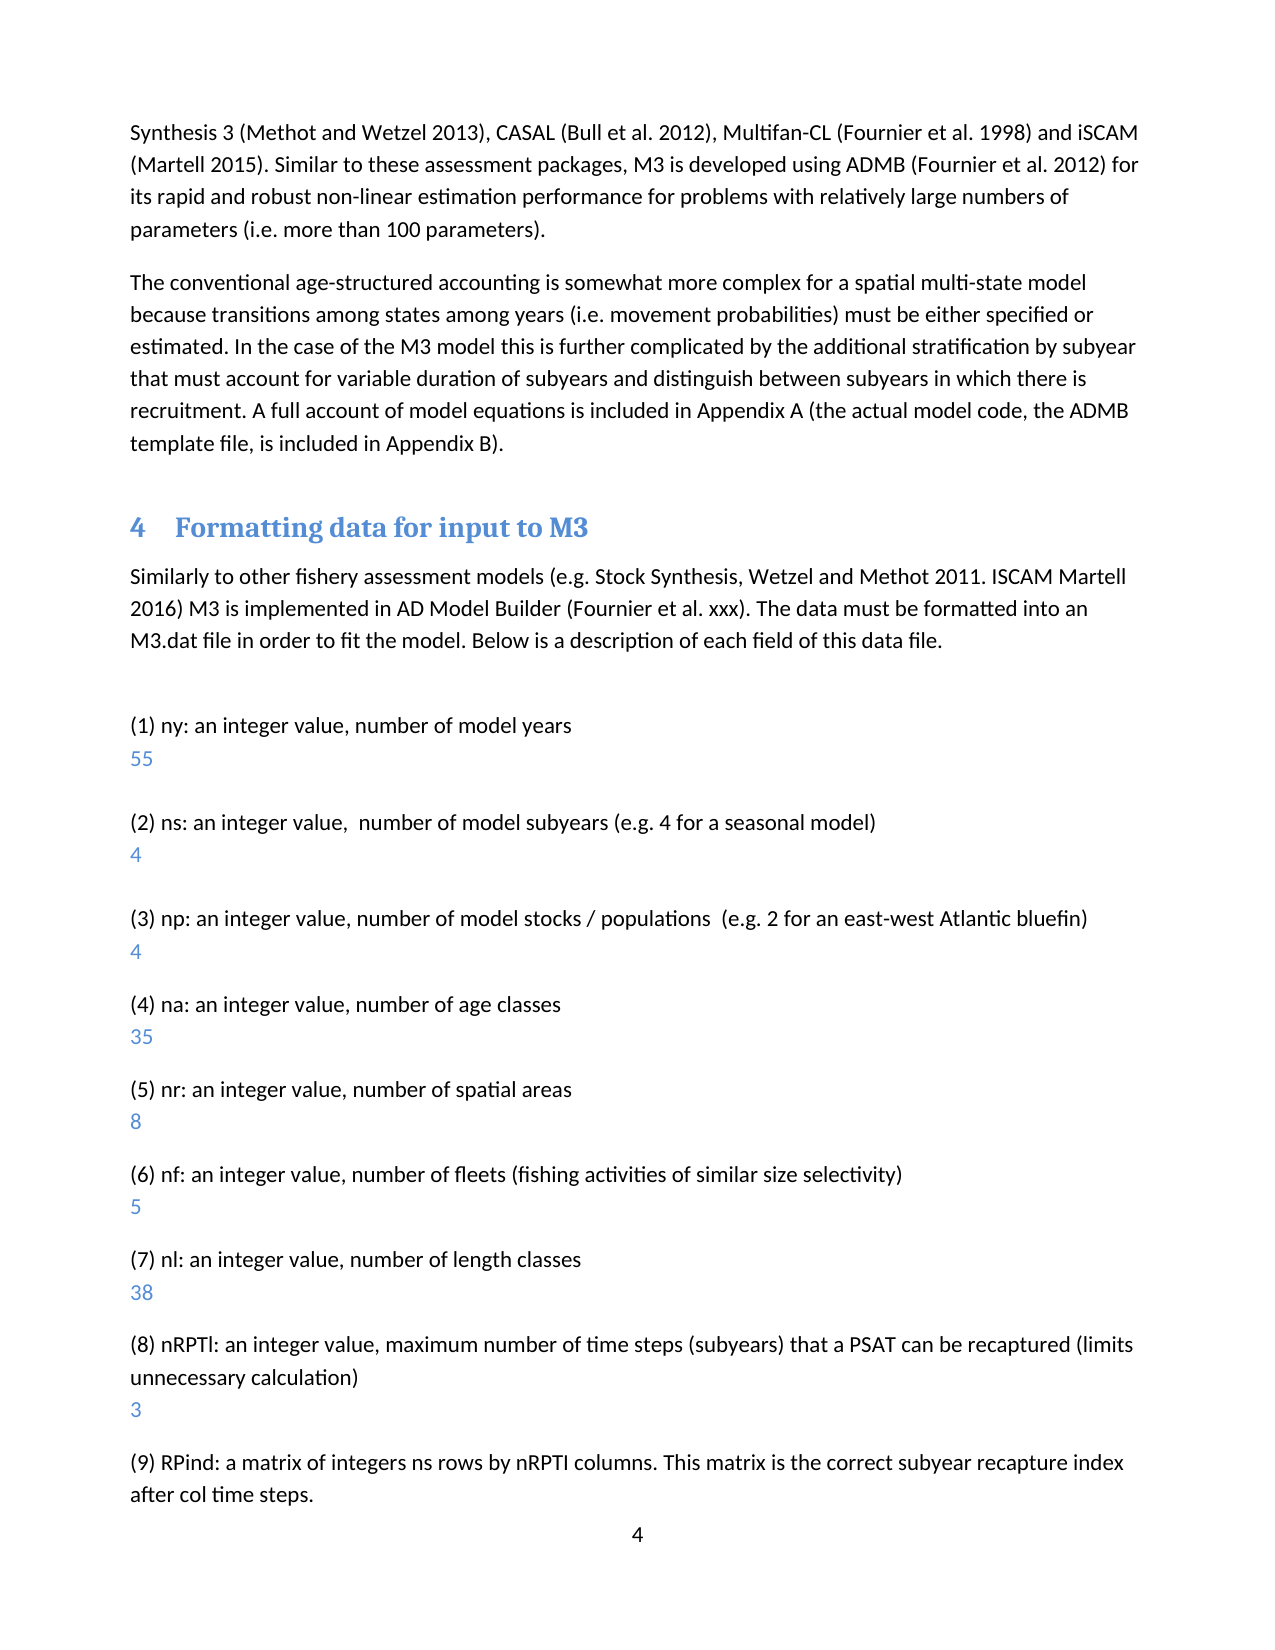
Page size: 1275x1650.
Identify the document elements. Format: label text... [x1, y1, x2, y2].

text (3) np: an integer value, number of model stocks / populations (e.g. 2 for an east-west Atlantic bluefin) [130, 904, 1145, 933]
text (6) nf: an integer value, number of fleets (fishing activities of similar size selectivity) [130, 1160, 1145, 1188]
text (1) ny: an integer value, number of model years [130, 711, 1145, 739]
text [130, 118, 1145, 243]
text 55 [130, 744, 1145, 772]
text Similarly to other fishery assessment models (e.g. Stock Synthesis, Wetzel and Methot 2011. ISCAM Martell 2016) M3 is implemented in AD Model Builder (Fournier et al. xxx). The data must be formatted into an M3.dat file in order to fit the model. Below is a description of each field of this data file. [130, 562, 1145, 654]
text (4) na: an integer value, number of age classes [130, 990, 1145, 1018]
text 4 [130, 840, 1145, 868]
subtitle Formatting data for input to M3 [130, 511, 1145, 544]
text 5 [130, 1192, 1145, 1220]
text 38 [130, 1278, 1145, 1306]
text (2) ns: an integer value, number of model subyears (e.g. 4 for a seasonal model) [130, 808, 1145, 836]
text (7) nl: an integer value, number of length classes [130, 1245, 1145, 1273]
text 8 [130, 1107, 1145, 1135]
text (8) nRPTl: an integer value, maximum number of time steps (subyears) that a PSAT can be recaptured (limits unnecessary calculation) [130, 1331, 1145, 1391]
text (5) nr: an integer value, number of spatial areas [130, 1075, 1145, 1103]
text 35 [130, 1022, 1145, 1050]
text 3 [130, 1395, 1145, 1423]
text 4 [130, 937, 1145, 965]
text The conventional age-structured accounting is somewhat more complex for a spatial multi-state model because transitions among states among years (i.e. movement probabilities) must be either specified or estimated. In the case of the M3 model this is further complicated by the additional stratification by subyear that must account for variable duration of subyears and distinguish between subyears in which there is recruitment. A full account of model equations is included in Appendix A (the actual model code, the ADMB template file, is included in Appendix B). [130, 268, 1145, 457]
text (9) RPind: a matrix of integers ns rows by nRPTI columns. This matrix is the correct subyear recapture index after col time steps. [130, 1448, 1145, 1508]
